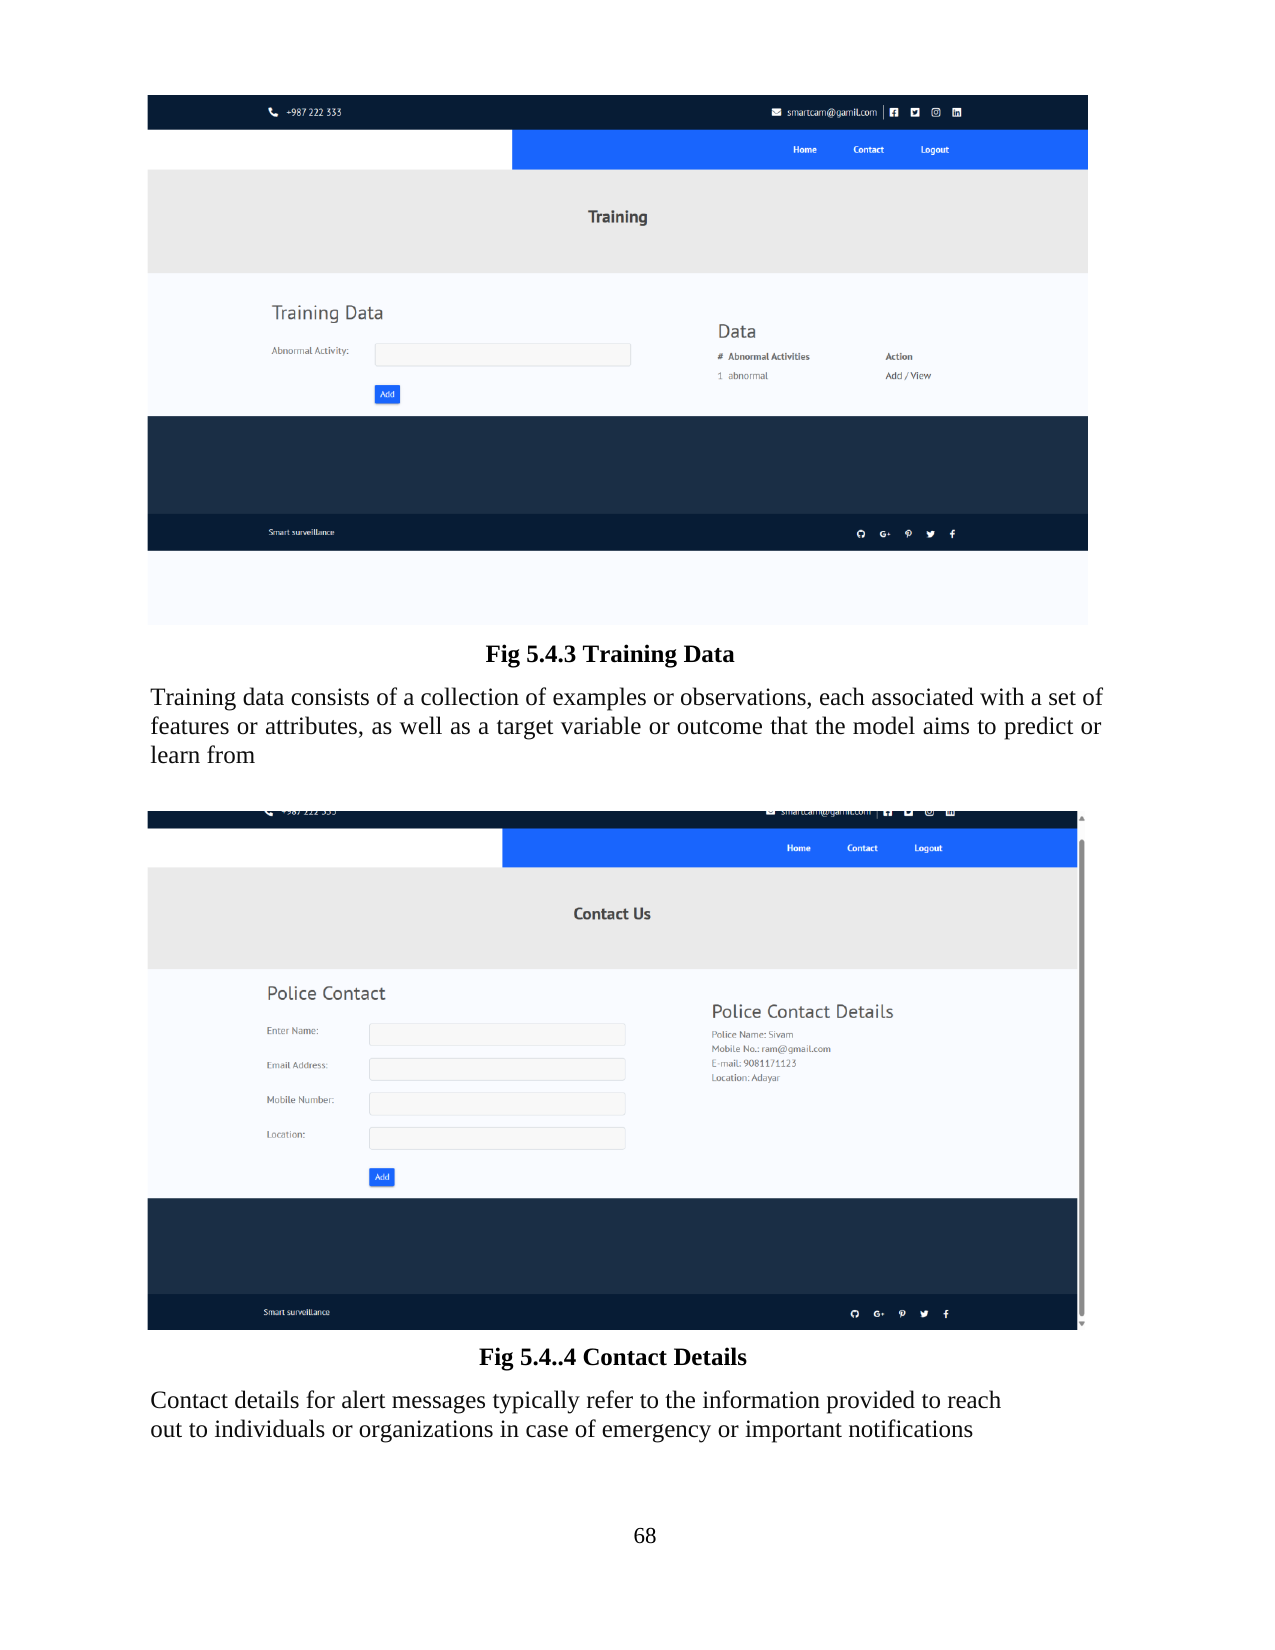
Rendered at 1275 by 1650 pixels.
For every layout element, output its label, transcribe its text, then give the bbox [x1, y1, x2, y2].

subtitle Fig 5.4..4 Contact Details [479, 821, 1164, 1371]
subtitle Fig 5.4.3 Training Data [467, 639, 1164, 668]
text Training data consists of a collection of examples or observations, each associated with a set of features or attributes, as well as a target variable or outcome that the model aims to predict or learn from [150, 682, 1103, 768]
text Contact details for alert messages typically refer to the information provided to reach out to individuals or organizations in case of emergency or important notifications [150, 1385, 1002, 1443]
picture [147, 811, 1085, 1330]
picture [147, 95, 1088, 625]
